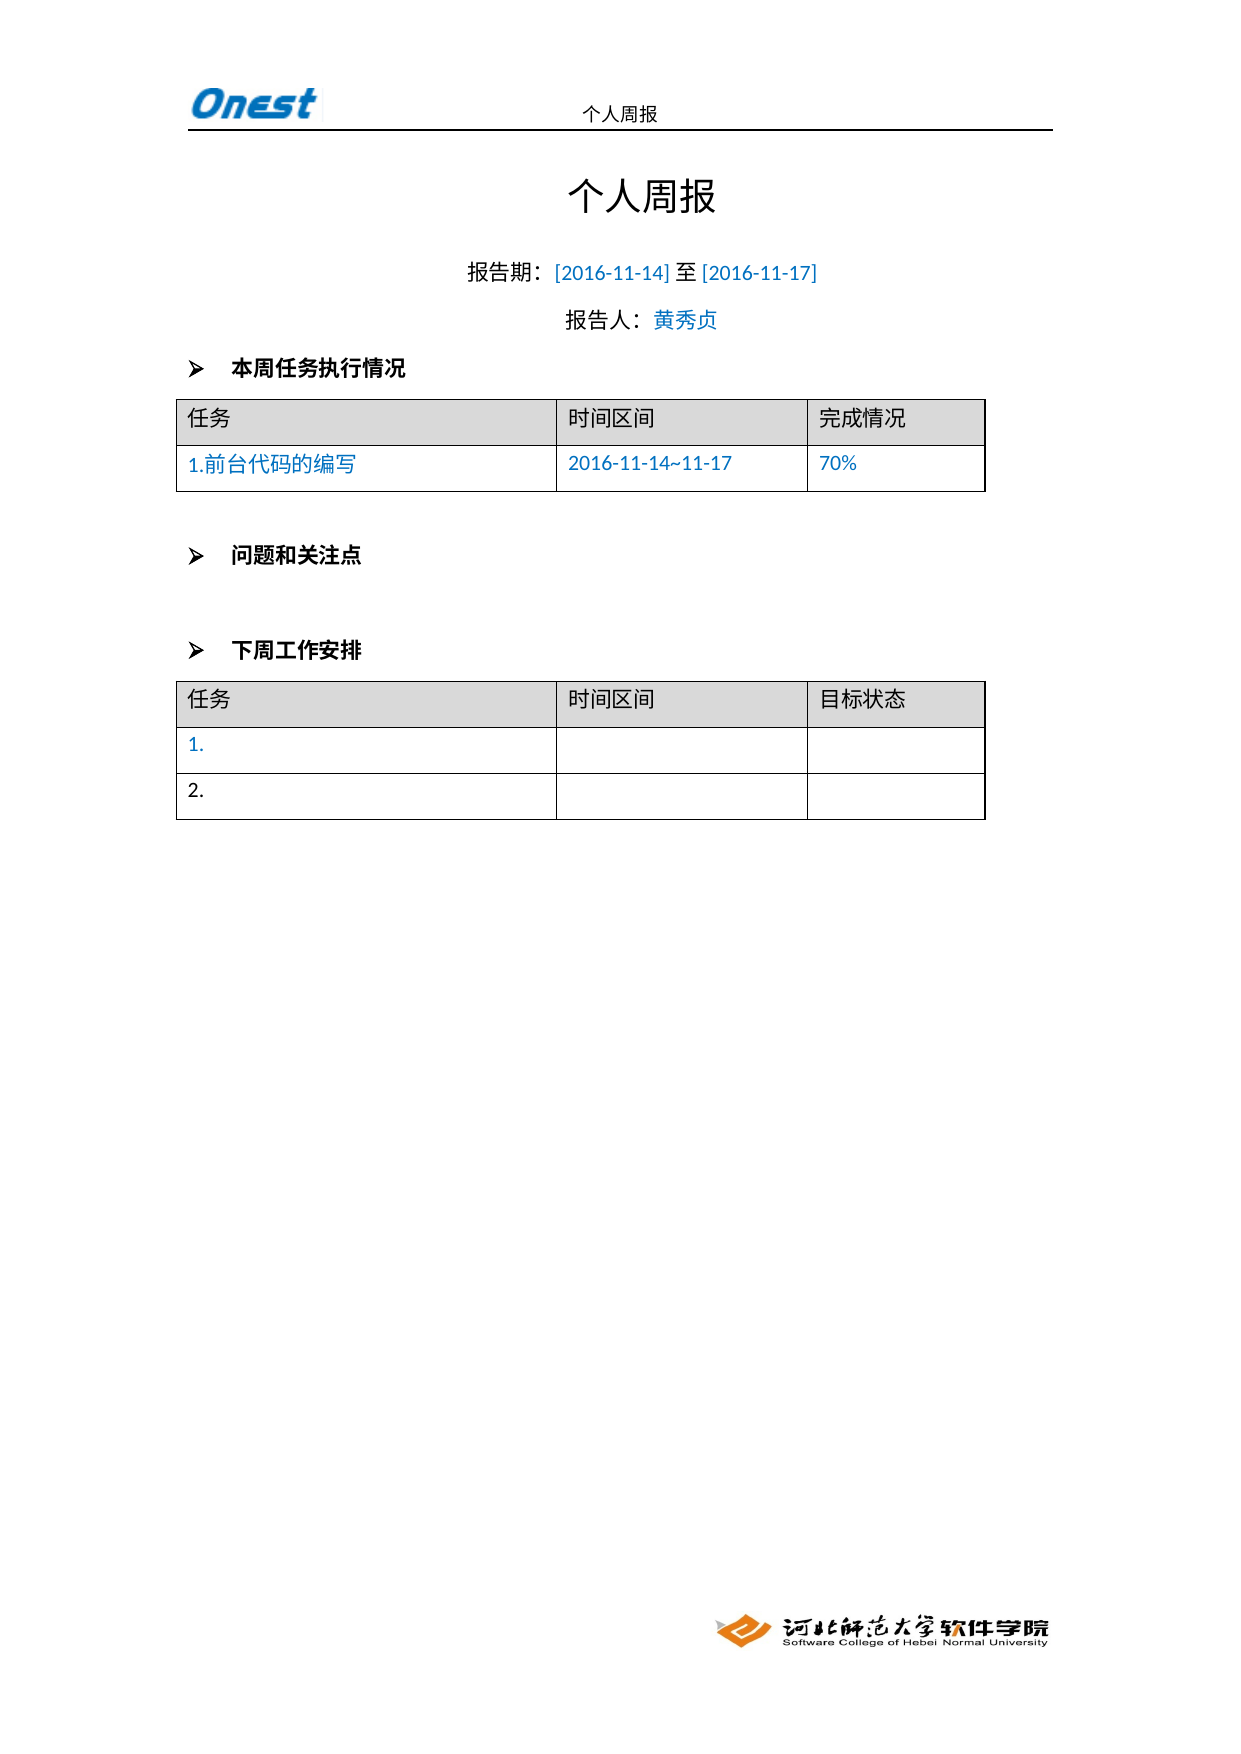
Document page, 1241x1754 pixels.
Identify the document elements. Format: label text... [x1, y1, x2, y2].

table_header 目标状态 [808, 682, 984, 727]
text 报告人：黄秀贞 [187, 302, 1053, 335]
table_header 任务 [177, 400, 556, 445]
table_cell 2016-11-14~11-17 [557, 446, 807, 491]
table_header 完成情况 [808, 400, 984, 445]
table_header 时间区间 [557, 682, 807, 727]
table_header 时间区间 [557, 400, 807, 445]
table_cell 1. [177, 728, 556, 773]
picture [187, 88, 324, 122]
table_cell 1.前台代码的编写 [177, 446, 556, 491]
table_header 任务 [177, 682, 556, 727]
picture [710, 1611, 1053, 1651]
text 报告期：[2016-11-14] 至 [2016-11-17] [187, 254, 1053, 287]
text 个人周报 [187, 162, 1053, 227]
list 本周任务执行情况 [187, 351, 1053, 383]
list 问题和关注点 [187, 538, 1053, 571]
table_cell [808, 774, 984, 819]
table_cell [808, 728, 984, 773]
table_cell 2. [177, 774, 556, 819]
table_cell 70% [808, 446, 984, 491]
table_cell [557, 774, 807, 819]
table_cell [557, 728, 807, 773]
list 下周工作安排 [187, 632, 1053, 665]
